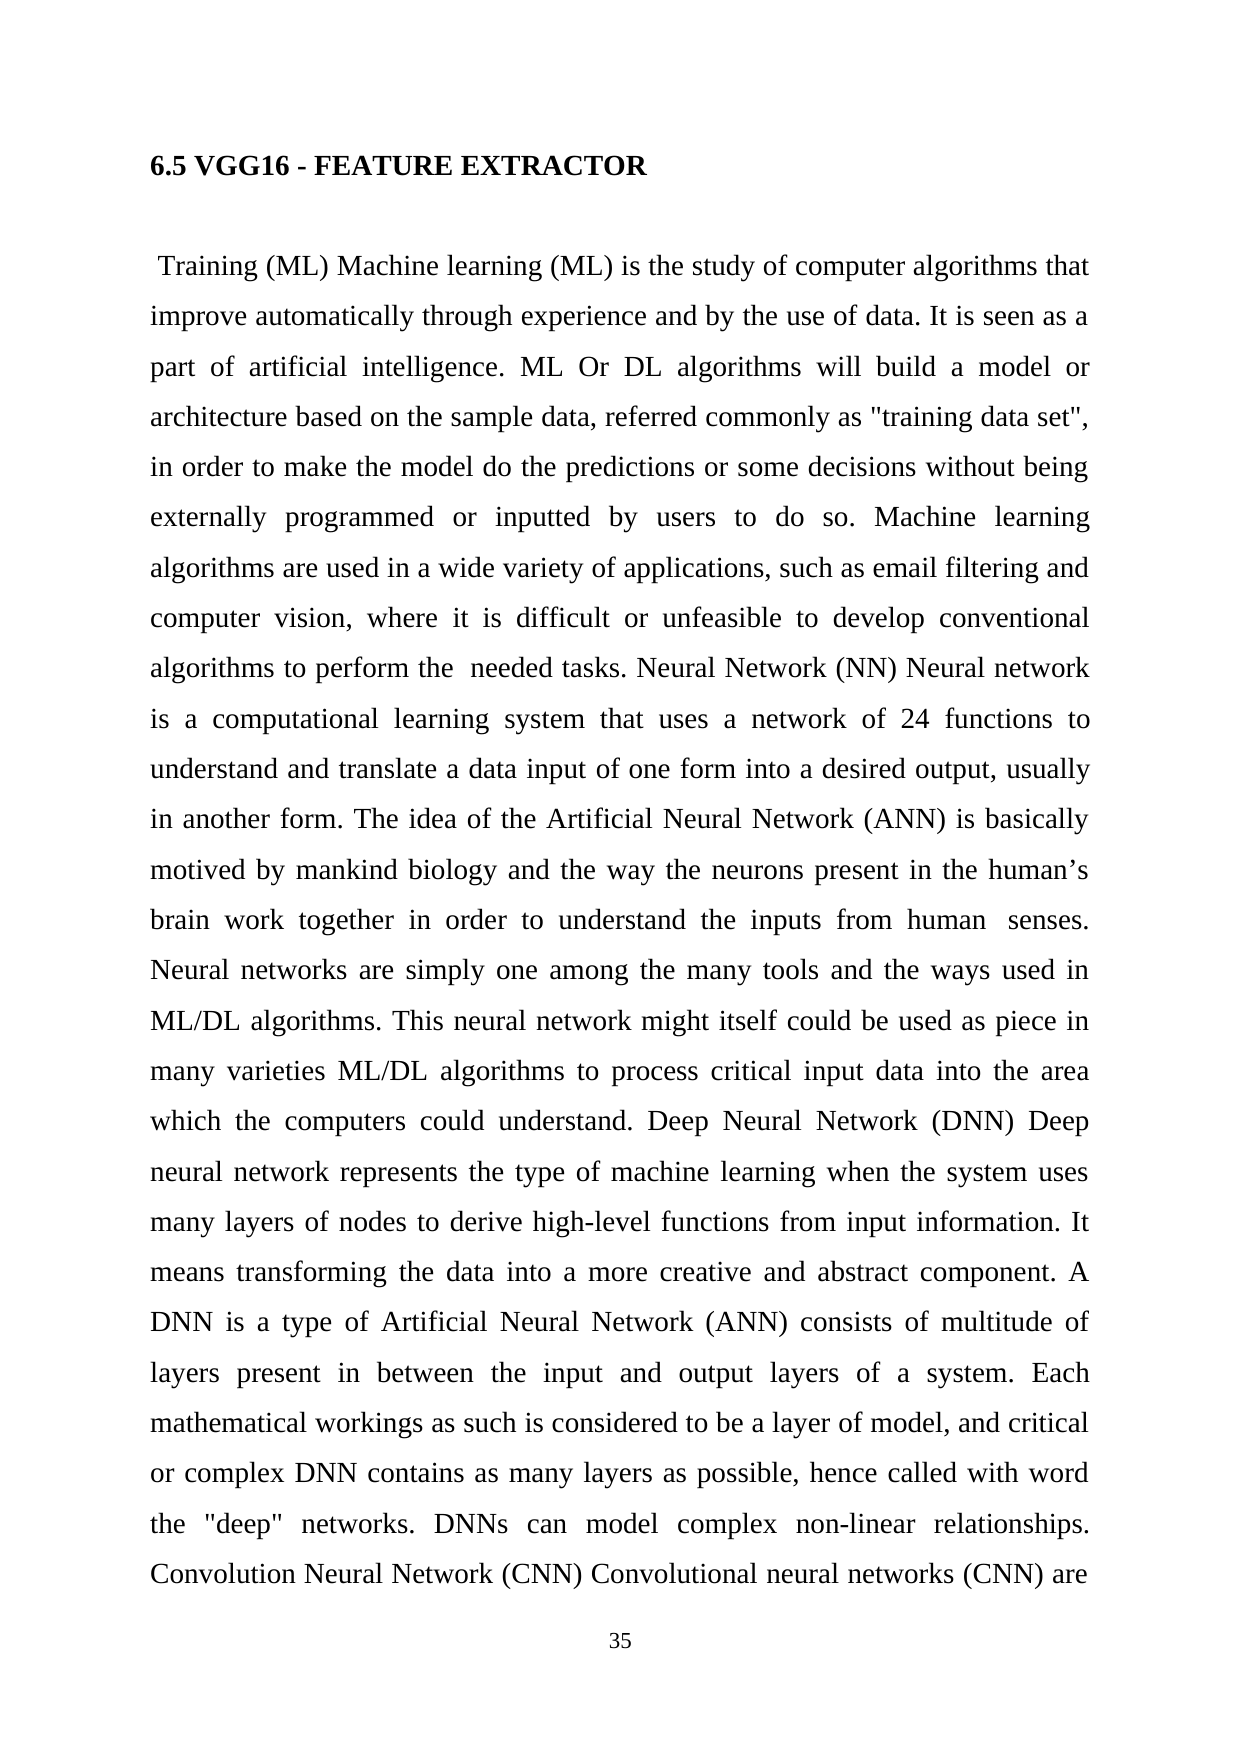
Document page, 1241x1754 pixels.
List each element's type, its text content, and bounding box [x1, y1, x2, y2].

text Training (ML) Machine learning (ML) is the study of computer algorithms that improve automatically through experience and by the use of data. It is seen as a part of artificial intelligence. ML Or DL algorithms will build a model or architecture based on the sample data, referred commonly as "training data set", in order to make the model do the predictions or some decisions without being externally programmed or inputted by users to do so. Machine learning algorithms are used in a wide variety of applications, such as email filtering and computer vision, where it is difficult or unfeasible to develop conventional algorithms to perform the needed tasks. Neural Network (NN) Neural network is a computational learning system that uses a network of 24 functions to understand and translate a data input of one form into a desired output, usually in another form. The idea of the Artificial Neural Network (ANN) is basically motived by mankind biology and the way the neurons present in the human’s brain work together in order to understand the inputs from human senses. Neural networks are simply one among the many tools and the ways used in ML/DL algorithms. This neural network might itself could be used as piece in many varieties ML/DL algorithms to process critical input data into the area which the computers could understand. Deep Neural Network (DNN) Deep neural network represents the type of machine learning when the system uses many layers of nodes to derive high-level functions from input information. It means transforming the data into a more creative and abstract component. A DNN is a type of Artificial Neural Network (ANN) consists of multitude of layers present in between the input and output layers of a system. Each mathematical workings as such is considered to be a layer of model, and critical or complex DNN contains as many layers as possible, hence called with word the "deep" networks. DNNs can model complex non-linear relationships. Convolution Neural Network (CNN) Convolutional neural networks (CNN) are [150, 248, 1090, 1590]
subtitle VGG16 - FEATURE EXTRACTOR [150, 148, 1221, 181]
